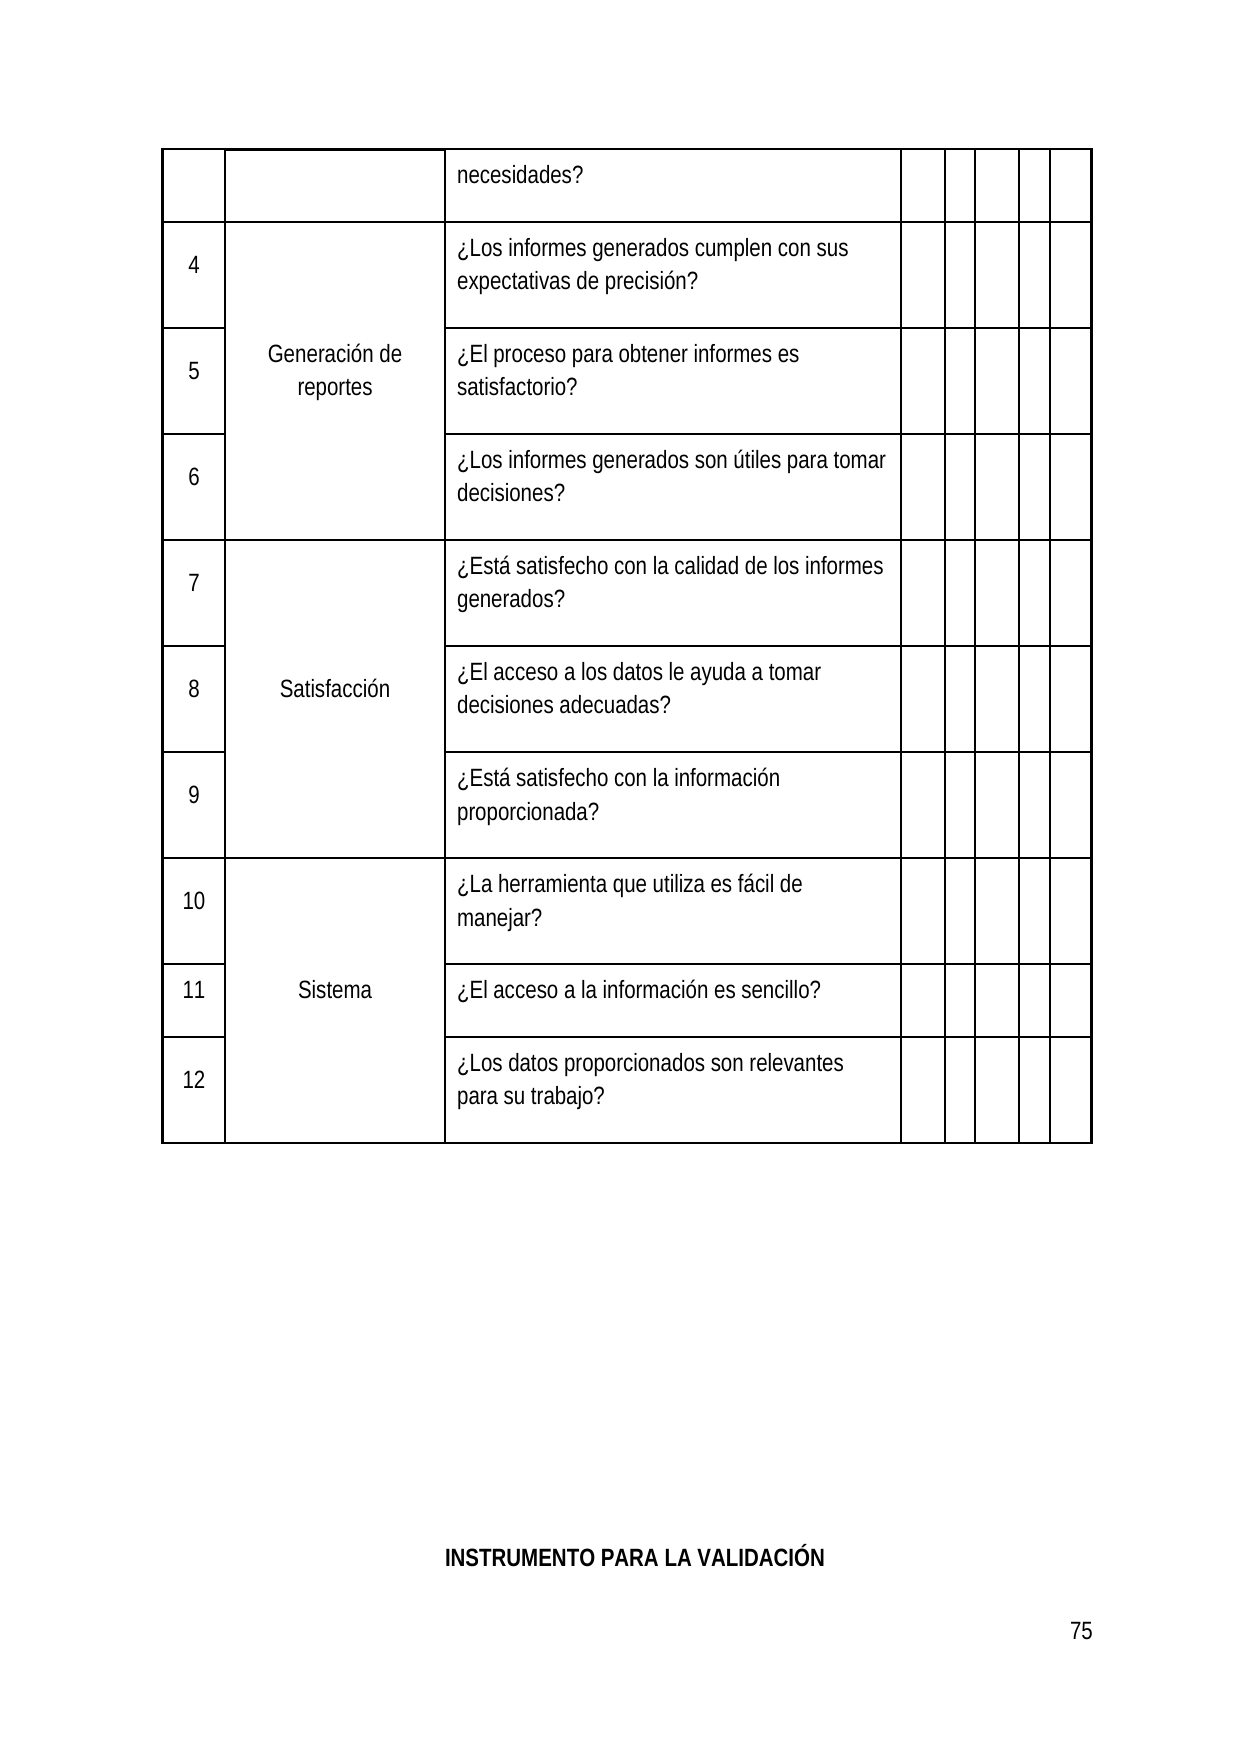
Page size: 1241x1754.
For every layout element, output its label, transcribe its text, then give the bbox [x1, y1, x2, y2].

table_cell [902, 329, 944, 433]
table_cell Sistema [226, 859, 444, 1142]
table_cell ¿El acceso a los datos le ayuda a tomar decisiones adecuadas? [446, 647, 900, 751]
table_cell [1020, 435, 1049, 539]
table_cell 9 [164, 753, 224, 857]
table_cell [946, 541, 974, 645]
table_cell 10 [164, 859, 224, 963]
table_cell [1020, 647, 1049, 751]
table_cell [1020, 965, 1049, 1036]
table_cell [446, 150, 900, 221]
table_cell [976, 859, 1018, 963]
table_cell [1020, 541, 1049, 645]
table_cell [976, 1038, 1018, 1142]
table_cell [976, 150, 1018, 221]
table_cell ¿Los informes generados son útiles para tomar decisiones? [446, 435, 900, 539]
table_cell [902, 435, 944, 539]
table_cell [902, 965, 944, 1036]
table_cell [1020, 859, 1049, 963]
table_cell [1020, 150, 1049, 221]
table_cell [902, 859, 944, 963]
table_cell [946, 647, 974, 751]
table_cell [946, 1038, 974, 1142]
text INSTRUMENTO PARA LA VALIDACIÓN [177, 1543, 1092, 1572]
table_cell [1020, 223, 1049, 327]
table_cell [976, 965, 1018, 1036]
table_cell ¿El acceso a la información es sencillo? [446, 965, 900, 1036]
table_cell [1051, 965, 1090, 1036]
table_cell 8 [164, 647, 224, 751]
table_cell [976, 647, 1018, 751]
table_cell [976, 541, 1018, 645]
table_cell [902, 753, 944, 857]
table_cell 7 [164, 541, 224, 645]
table_cell [946, 753, 974, 857]
table_cell [1051, 753, 1090, 857]
table_cell ¿Los informes generados cumplen con sus expectativas de precisión? [446, 223, 900, 327]
table_cell [946, 329, 974, 433]
table_cell [946, 150, 974, 221]
table_cell [902, 1038, 944, 1142]
table_cell 6 [164, 435, 224, 539]
table_cell [1051, 859, 1090, 963]
table_cell ¿El proceso para obtener informes es satisfactorio? [446, 329, 900, 433]
table_cell Satisfacción [226, 541, 444, 857]
table_cell ¿Los datos proporcionados son relevantes para su trabajo? [446, 1038, 900, 1142]
table_cell [1051, 1038, 1090, 1142]
table_cell 4 [164, 223, 224, 327]
table_cell 11 [164, 965, 224, 1036]
table_cell [1051, 435, 1090, 539]
table_cell 5 [164, 329, 224, 433]
table_cell [976, 435, 1018, 539]
table_cell [946, 435, 974, 539]
table_cell [1020, 753, 1049, 857]
table_cell [902, 150, 944, 221]
table_cell [902, 647, 944, 751]
table_cell [902, 223, 944, 327]
table_cell 3 [164, 150, 224, 221]
table_cell [1020, 329, 1049, 433]
table_cell [946, 965, 974, 1036]
table_cell ¿Está satisfecho con la calidad de los informes generados? [446, 541, 900, 645]
table_cell Generación de reportes [226, 223, 444, 539]
table_cell ¿Está satisfecho con la información proporcionada? [446, 753, 900, 857]
table_cell [946, 223, 974, 327]
table_cell [1051, 150, 1090, 221]
table_cell ¿La herramienta que utiliza es fácil de manejar? [446, 859, 900, 963]
table_cell 12 [164, 1038, 224, 1142]
table_cell [1051, 223, 1090, 327]
table_cell [902, 541, 944, 645]
table_cell [976, 223, 1018, 327]
table_cell [1020, 1038, 1049, 1142]
table_cell [1051, 541, 1090, 645]
table_cell [976, 753, 1018, 857]
table_cell [946, 859, 974, 963]
table_cell [1051, 647, 1090, 751]
table_cell [1051, 329, 1090, 433]
table_cell [976, 329, 1018, 433]
